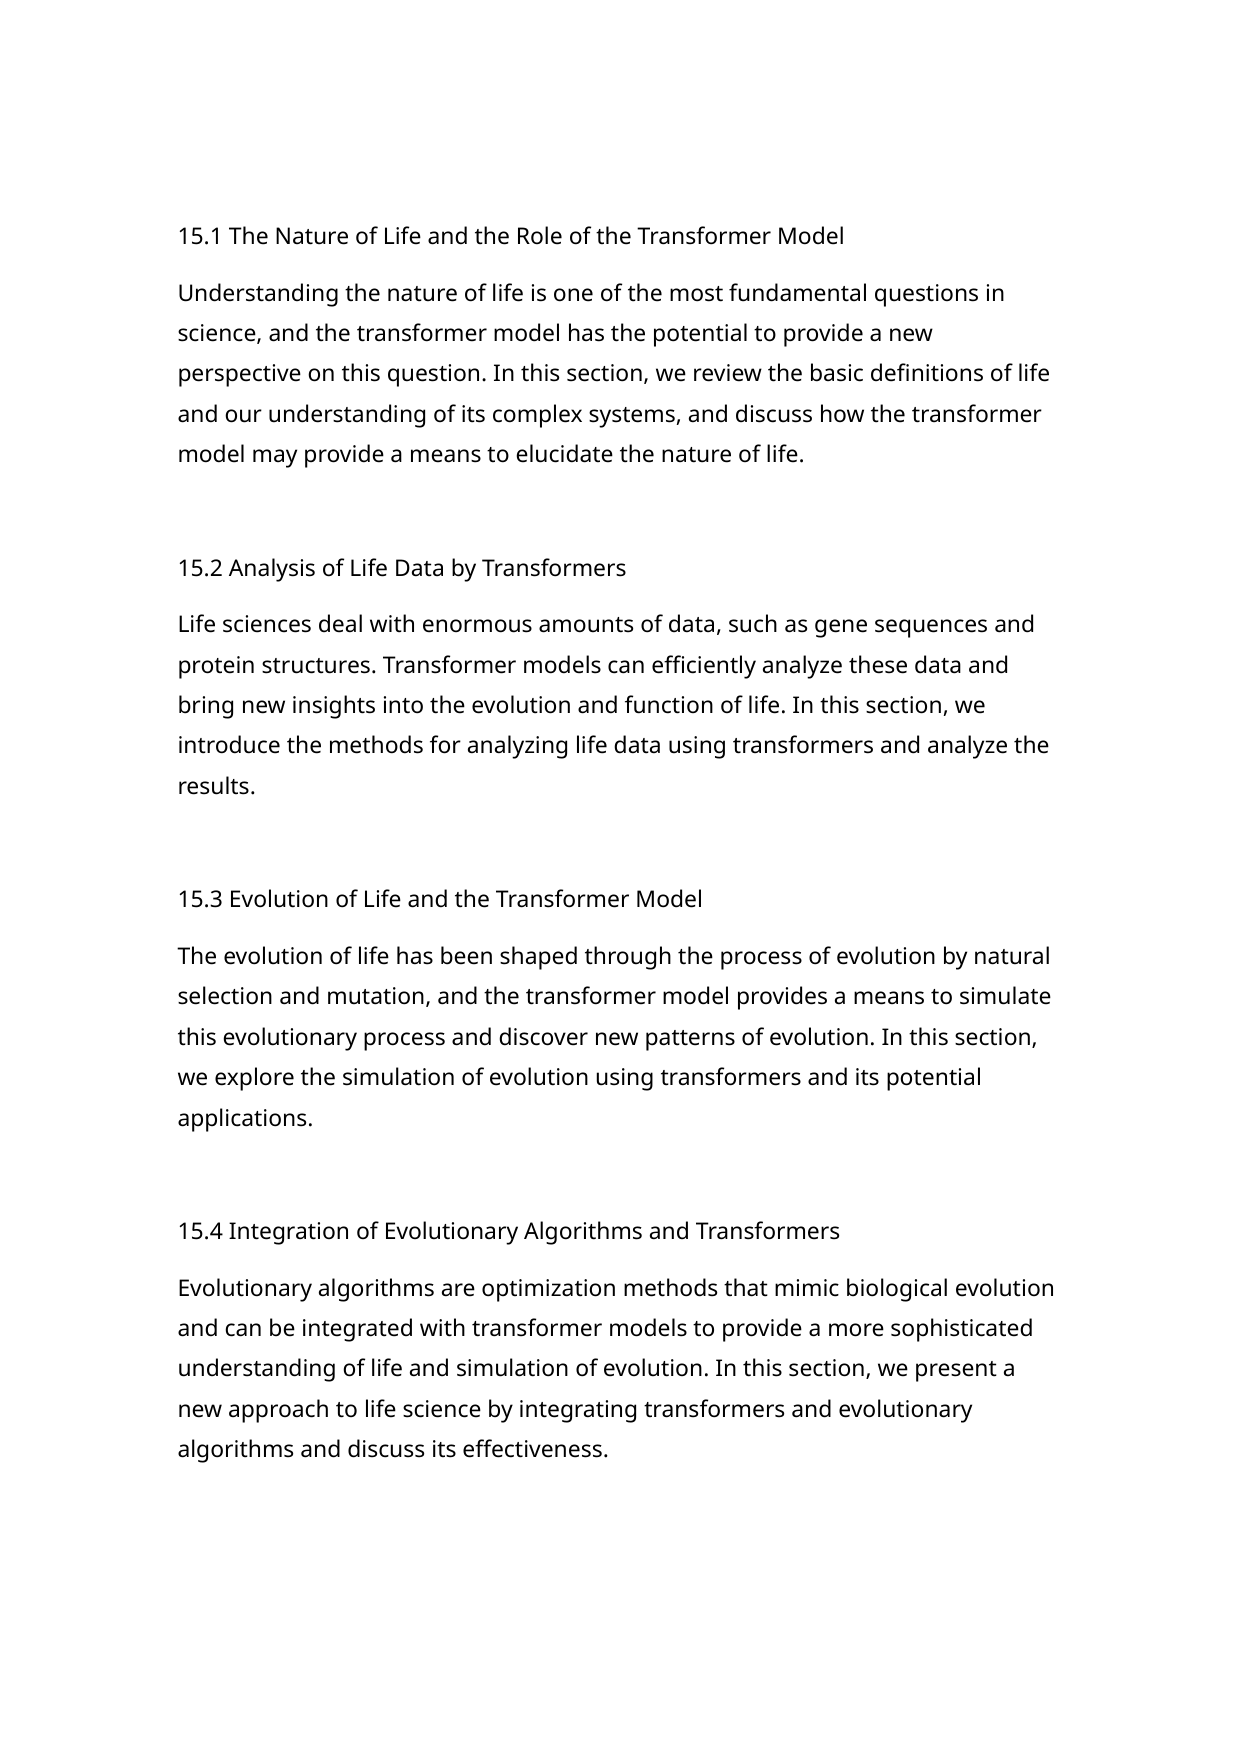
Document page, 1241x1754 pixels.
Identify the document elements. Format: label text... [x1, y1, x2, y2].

text Life sciences deal with enormous amounts of data, such as gene sequences and protein structures. Transformer models can efficiently analyze these data and bring new insights into the evolution and function of life. In this section, we introduce the methods for analyzing life data using transformers and analyze the results. [177, 605, 1063, 804]
text Evolutionary algorithms are optimization methods that mimic biological evolution and can be integrated with transformer models to provide a more sophisticated understanding of life and simulation of evolution. In this section, we present a new approach to life science by integrating transformers and evolutionary algorithms and discuss its effectiveness. [177, 1268, 1063, 1468]
text 15.1 The Nature of Life and the Role of the Transformer Model [177, 217, 1063, 254]
text 15.3 Evolution of Life and the Transformer Model [177, 880, 1063, 918]
text The evolution of life has been shaped through the process of evolution by natural selection and mutation, and the transformer model provides a means to simulate this evolutionary process and discover new patterns of evolution. In this section, we explore the simulation of evolution using transformers and its potential applications. [177, 937, 1063, 1136]
text 15.4 Integration of Evolutionary Algorithms and Transformers [177, 1212, 1063, 1249]
text 15.2 Analysis of Life Data by Transformers [177, 548, 1063, 586]
text Understanding the nature of life is one of the most fundamental questions in science, and the transformer model has the potential to provide a new perspective on this question. In this section, we review the basic definitions of life and our understanding of its complex systems, and discuss how the transformer model may provide a means to elucidate the nature of life. [177, 273, 1063, 473]
